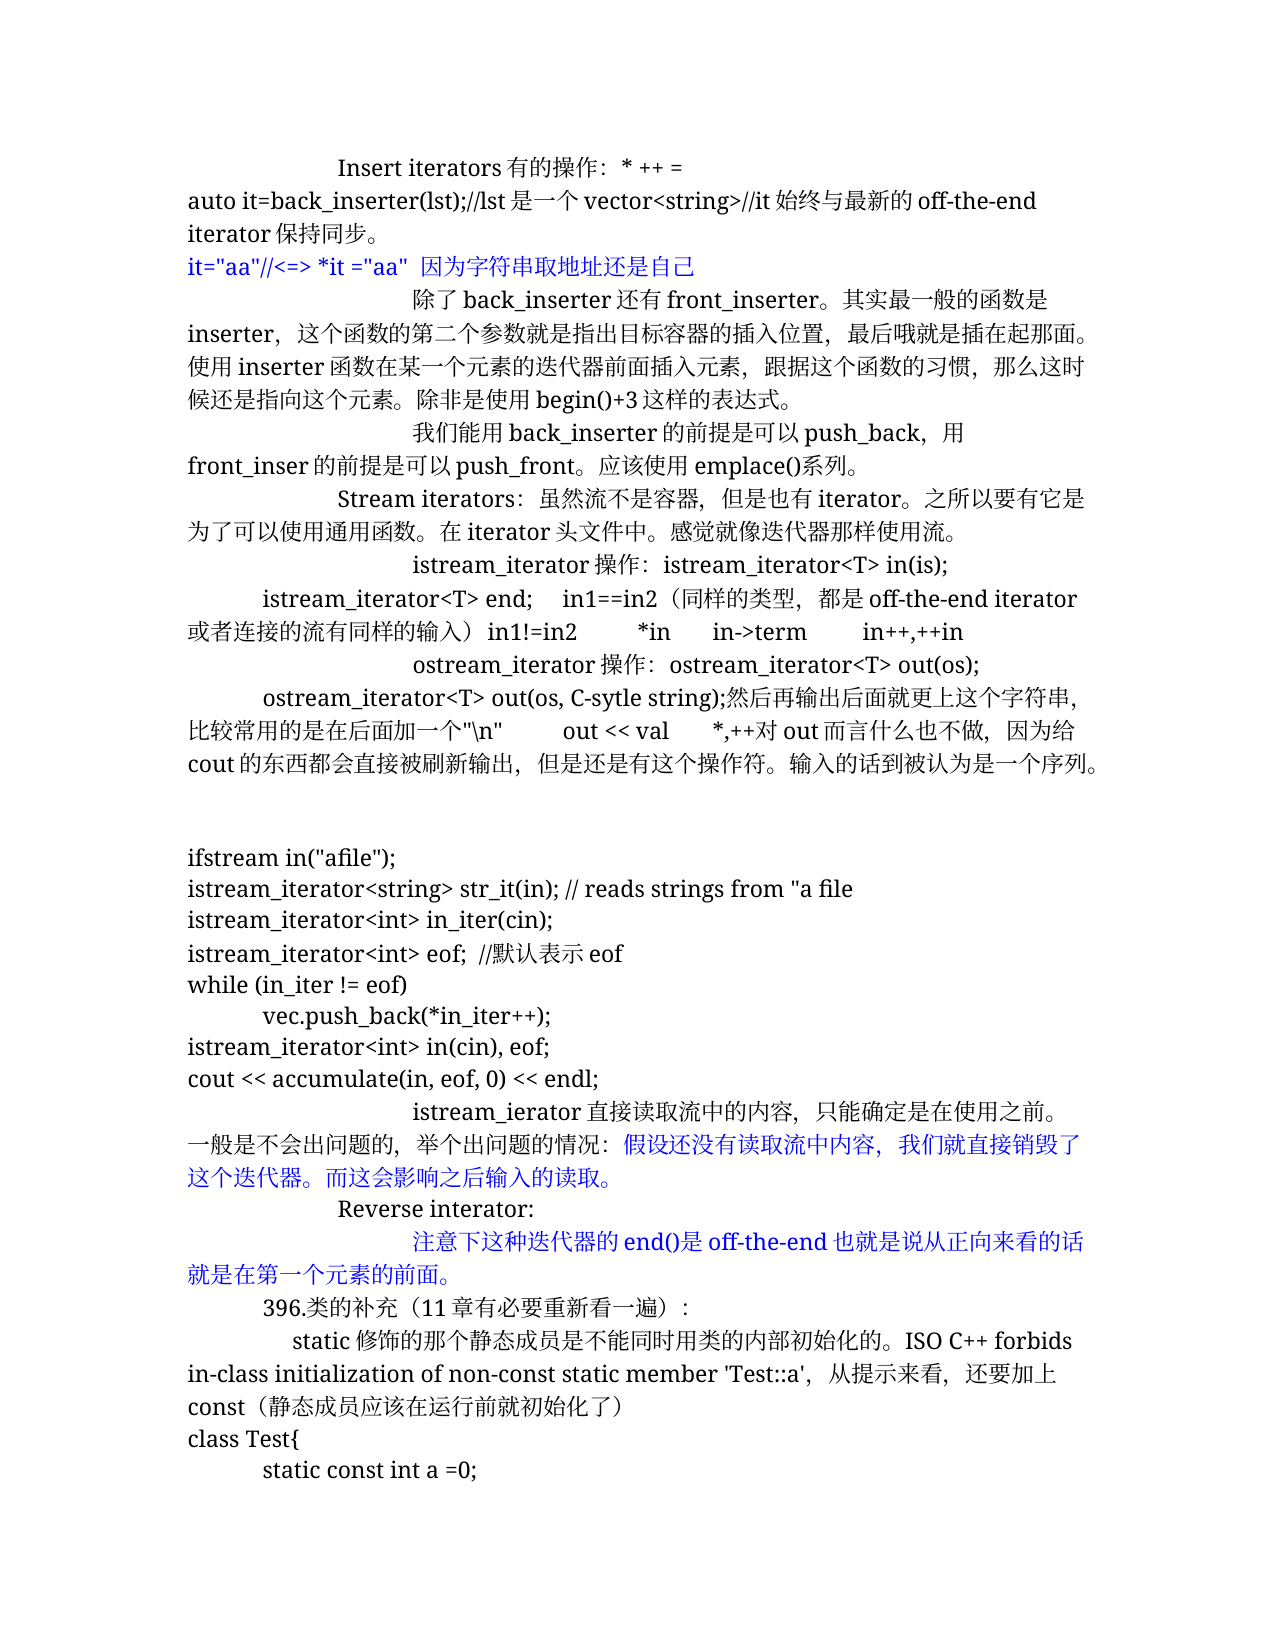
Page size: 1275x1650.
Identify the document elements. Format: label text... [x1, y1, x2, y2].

text istream_iterator<string> str_it(in); // reads strings from "a file [187, 873, 1087, 904]
text 除了back_inserter还有front_inserter。其实最一般的函数是inserter，这个函数的第二个参数就是指出目标容器的插入位置，最后哦就是插在起那面。使用inserter函数在某一个元素的迭代器前面插入元素，跟据这个函数的习惯，那么这时候还是指向这个元素。除非是使用begin()+3这样的表达式。 [187, 282, 1087, 415]
text Reverse interator: [187, 1193, 1087, 1224]
text cout << accumulate(in, eof, 0) << endl; [187, 1062, 1087, 1094]
text static const int a =0; [187, 1454, 1087, 1485]
text Stream iterators：虽然流不是容器，但是也有iterator。之所以要有它是为了可以使用通用函数。在iterator头文件中。感觉就像迭代器那样使用流。 [187, 481, 1087, 547]
text istream_iterator<int> in(cin), eof; [187, 1031, 1087, 1062]
text 我们能用back_inserter的前提是可以push_back，用front_inser的前提是可以push_front。应该使用emplace()系列。 [187, 415, 1087, 481]
text while (in_iter != eof) [187, 969, 1087, 1000]
text class Test{ [187, 1422, 1087, 1454]
text istream_iterator<int> in_iter(cin); [187, 904, 1087, 936]
text 396.类的补充（11章有必要重新看一遍）： [187, 1290, 1087, 1323]
text vec.push_back(*in_iter++); [187, 1000, 1087, 1031]
text ostream_iterator操作：ostream_iterator<T> out(os); ostream_iterator<T> out(os, C-sytle string);然后再输出后面就更上这个字符串，比较常用的是在后面加一个"\n" out << val *,++对out而言什么也不做，因为给cout的东西都会直接被刷新输出，但是还是有这个操作符。输入的话到被认为是一个序列。 [187, 647, 1087, 779]
text istream_ierator直接读取流中的内容，只能确定是在使用之前。一般是不会出问题的，举个出问题的情况：假设还没有读取流中内容，我们就直接销毁了这个迭代器。而这会影响之后输入的读取。 [187, 1094, 1087, 1193]
text static修饰的那个静态成员是不能同时用类的内部初始化的。ISO C++ forbids in-class initialization of non-const static member 'Test::a'，从提示来看，还要加上const（静态成员应该在运行前就初始化了） [187, 1323, 1087, 1422]
text 注意下这种迭代器的end()是off-the-end也就是说从正向来看的话就是在第一个元素的前面。 [187, 1224, 1087, 1290]
text Insert iterators有的操作：* ++ = [187, 150, 1087, 183]
text it="aa"//<=> *it ="aa" 因为字符串取地址还是自己 [187, 249, 1087, 282]
text istream_iterator操作：istream_iterator<T> in(is); istream_iterator<T> end; in1==in2（同样的类型，都是off-the-end iterator或者连接的流有同样的输入） in1!=in2 *in in->term in++,++in [187, 547, 1087, 647]
text ifstream in("afile"); [187, 842, 1087, 873]
text istream_iterator<int> eof; //默认表示eof [187, 936, 1087, 969]
text auto it=back_inserter(lst);//lst是一个vector<string>//it始终与最新的off-the-end iterator保持同步。 [187, 183, 1087, 249]
